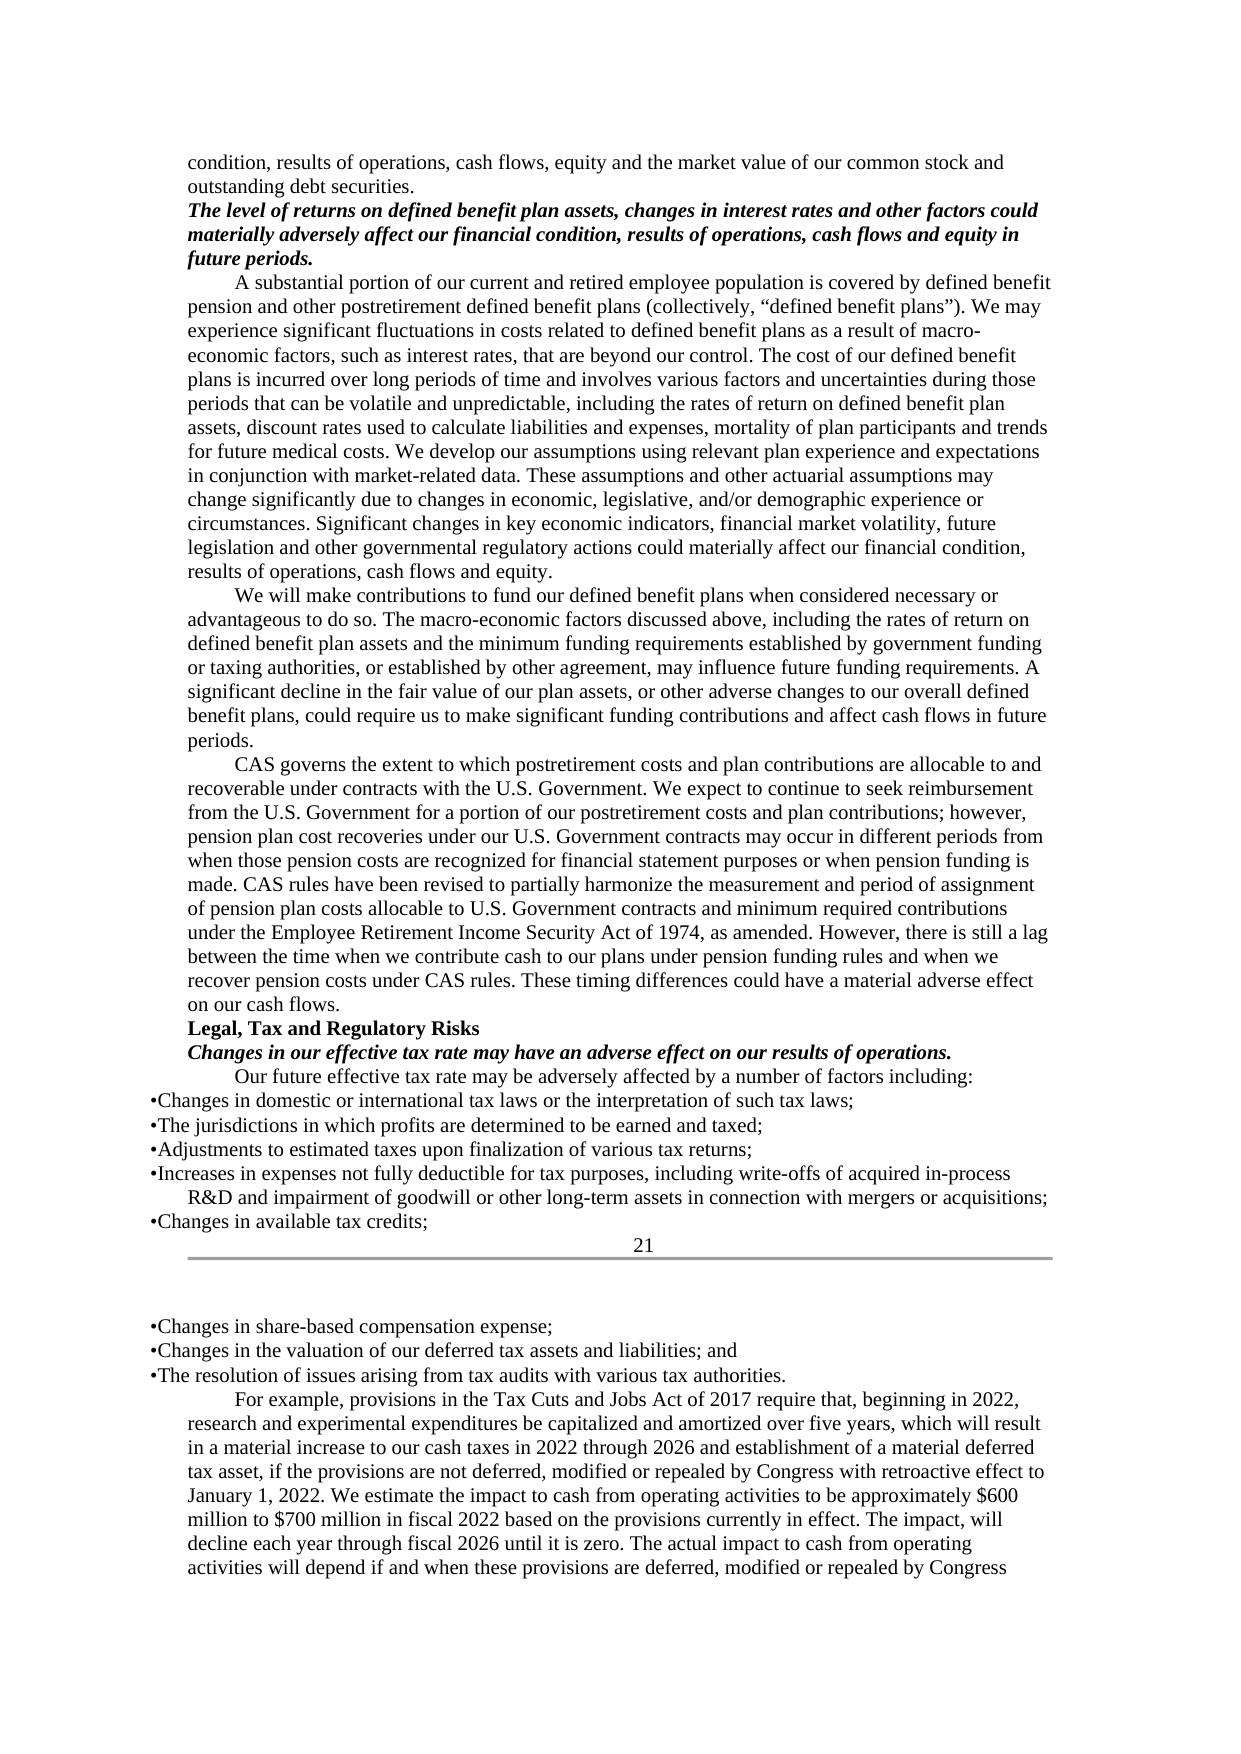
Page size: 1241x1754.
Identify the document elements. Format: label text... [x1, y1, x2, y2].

text CAS governs the extent to which postretirement costs and plan contributions are allocable to and recoverable under contracts with the U.S. Government. We expect to continue to seek reimbursement from the U.S. Government for a portion of our postretirement costs and plan contributions; however, pension plan cost recoveries under our U.S. Government contracts may occur in different periods from when those pension costs are recognized for financial statement purposes or when pension funding is made. CAS rules have been revised to partially harmonize the measurement and period of assignment of pension plan costs allocable to U.S. Government contracts and minimum required contributions under the Employee Retirement Income Security Act of 1974, as amended. However, there is still a lag between the time when we contribute cash to our plans under pension funding rules and when we recover pension costs under CAS rules. These timing differences could have a material adverse effect on our cash flows. [187, 752, 1053, 1016]
text •Changes in domestic or international tax laws or the interpretation of such tax laws; [150, 1088, 1053, 1112]
text The level of returns on defined benefit plan assets, changes in interest rates and other factors could materially adversely affect our financial condition, results of operations, cash flows and equity in future periods. [187, 198, 1053, 270]
text •Changes in share-based compensation expense; [150, 1314, 1053, 1338]
text A substantial portion of our current and retired employee population is covered by defined benefit pension and other postretirement defined benefit plans (collectively, “defined benefit plans”). We may experience significant fluctuations in costs related to defined benefit plans as a result of macro-economic factors, such as interest rates, that are beyond our control. The cost of our defined benefit plans is incurred over long periods of time and involves various factors and uncertainties during those periods that can be volatile and unpredictable, including the rates of return on defined benefit plan assets, discount rates used to calculate liabilities and expenses, mortality of plan participants and trends for future medical costs. We develop our assumptions using relevant plan experience and expectations in conjunction with market-related data. These assumptions and other actuarial assumptions may change significantly due to changes in economic, legislative, and/or demographic experience or circumstances. Significant changes in key economic indicators, financial market volatility, future legislation and other governmental regulatory actions could materially affect our financial condition, results of operations, cash flows and equity. [187, 270, 1053, 583]
text 21 [187, 1233, 1053, 1256]
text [187, 150, 1053, 198]
text We will make contributions to fund our defined benefit plans when considered necessary or advantageous to do so. The macro-economic factors discussed above, including the rates of return on defined benefit plan assets and the minimum funding requirements established by government funding or taxing authorities, or established by other agreement, may influence future funding requirements. A significant decline in the fair value of our plan assets, or other adverse changes to our overall defined benefit plans, could require us to make significant funding contributions and affect cash flows in future periods. [187, 583, 1053, 752]
text Changes in our effective tax rate may have an adverse effect on our results of operations. [187, 1040, 1053, 1064]
text •Increases in expenses not fully deductible for tax purposes, including write-offs of acquired in-process R&D and impairment of goodwill or other long-term assets in connection with mergers or acquisitions; [150, 1161, 1053, 1209]
text •Changes in the valuation of our deferred tax assets and liabilities; and [150, 1338, 1053, 1362]
text Legal, Tax and Regulatory Risks [187, 1016, 1053, 1040]
text Our future effective tax rate may be adversely affected by a number of factors including: [187, 1064, 1053, 1088]
text •Changes in available tax credits; [150, 1209, 1053, 1233]
text •The resolution of issues arising from tax audits with various tax authorities. [150, 1362, 1053, 1387]
text •The jurisdictions in which profits are determined to be earned and taxed; [150, 1112, 1053, 1137]
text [187, 1387, 1053, 1579]
text •Adjustments to estimated taxes upon finalization of various tax returns; [150, 1137, 1053, 1161]
